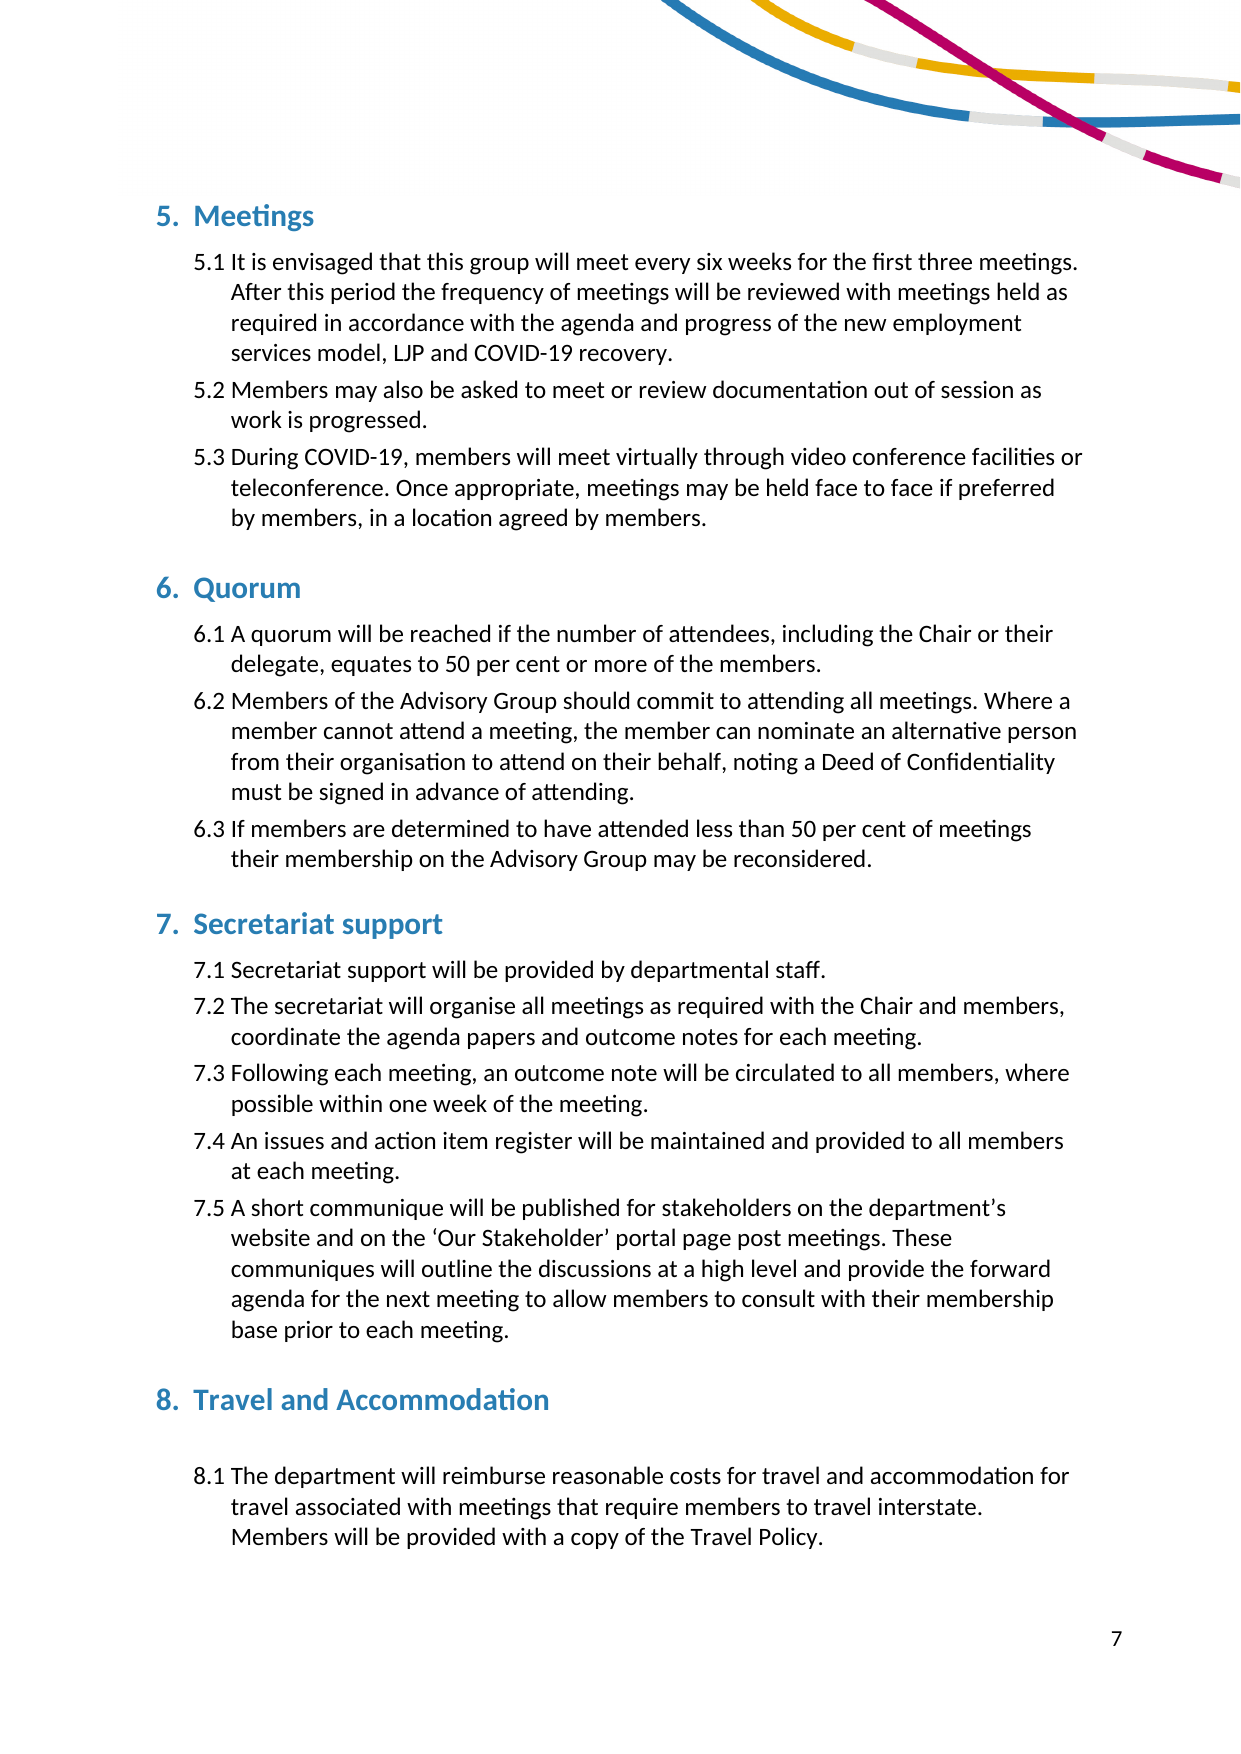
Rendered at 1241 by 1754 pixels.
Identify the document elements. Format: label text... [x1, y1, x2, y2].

subtitle Travel and Accommodation [156, 1380, 1122, 1418]
list Members of the Advisory Group should commit to attending all meetings. Where a member cannot attend a meeting, the member can nominate an alternative person from their organisation to attend on their behalf, noting a Deed of Confidentiality must be signed in advance of attending. [193, 685, 1085, 807]
list A quorum will be reached if the number of attendees, including the Chair or their delegate, equates to 50 per cent or more of the members. [193, 618, 1085, 679]
list Following each meeting, an outcome note will be circulated to all members, where possible within one week of the meeting. [193, 1058, 1085, 1119]
subtitle Meetings [156, 196, 1122, 234]
list A short communique will be published for stakeholders on the department’s website and on the ‘Our Stakeholder’ portal page post meetings. These communiques will outline the discussions at a high level and provide the forward agenda for the next meeting to allow members to consult with their membership base prior to each meeting. [193, 1192, 1085, 1344]
picture [118, 0, 1241, 196]
list An issues and action item register will be maintained and provided to all members at each meeting. [193, 1125, 1085, 1186]
list If members are determined to have attended less than 50 per cent of meetings their membership on the Advisory Group may be reconsidered. [193, 813, 1085, 874]
subtitle Quorum [156, 568, 1122, 606]
list It is envisaged that this group will meet every six weeks for the first three meetings. After this period the frequency of meetings will be reviewed with meetings held as required in accordance with the agenda and progress of the new employment services model, LJP and COVID-19 recovery. [193, 246, 1085, 368]
list During COVID-19, members will meet virtually through video conference facilities or teleconference. Once appropriate, meetings may be held face to face if preferred by members, in a location agreed by members. [193, 441, 1085, 533]
list Secretariat support will be provided by departmental staff. [193, 954, 1085, 984]
subtitle Secretariat support [156, 904, 1122, 942]
list The secretariat will organise all meetings as required with the Chair and members, coordinate the agenda papers and outcome notes for each meeting. [193, 990, 1085, 1051]
list Members may also be asked to meet or review documentation out of session as work is progressed. [193, 374, 1085, 435]
list The department will reimburse reasonable costs for travel and accommodation for travel associated with meetings that require members to travel interstate. Members will be provided with a copy of the Travel Policy. [193, 1460, 1085, 1552]
